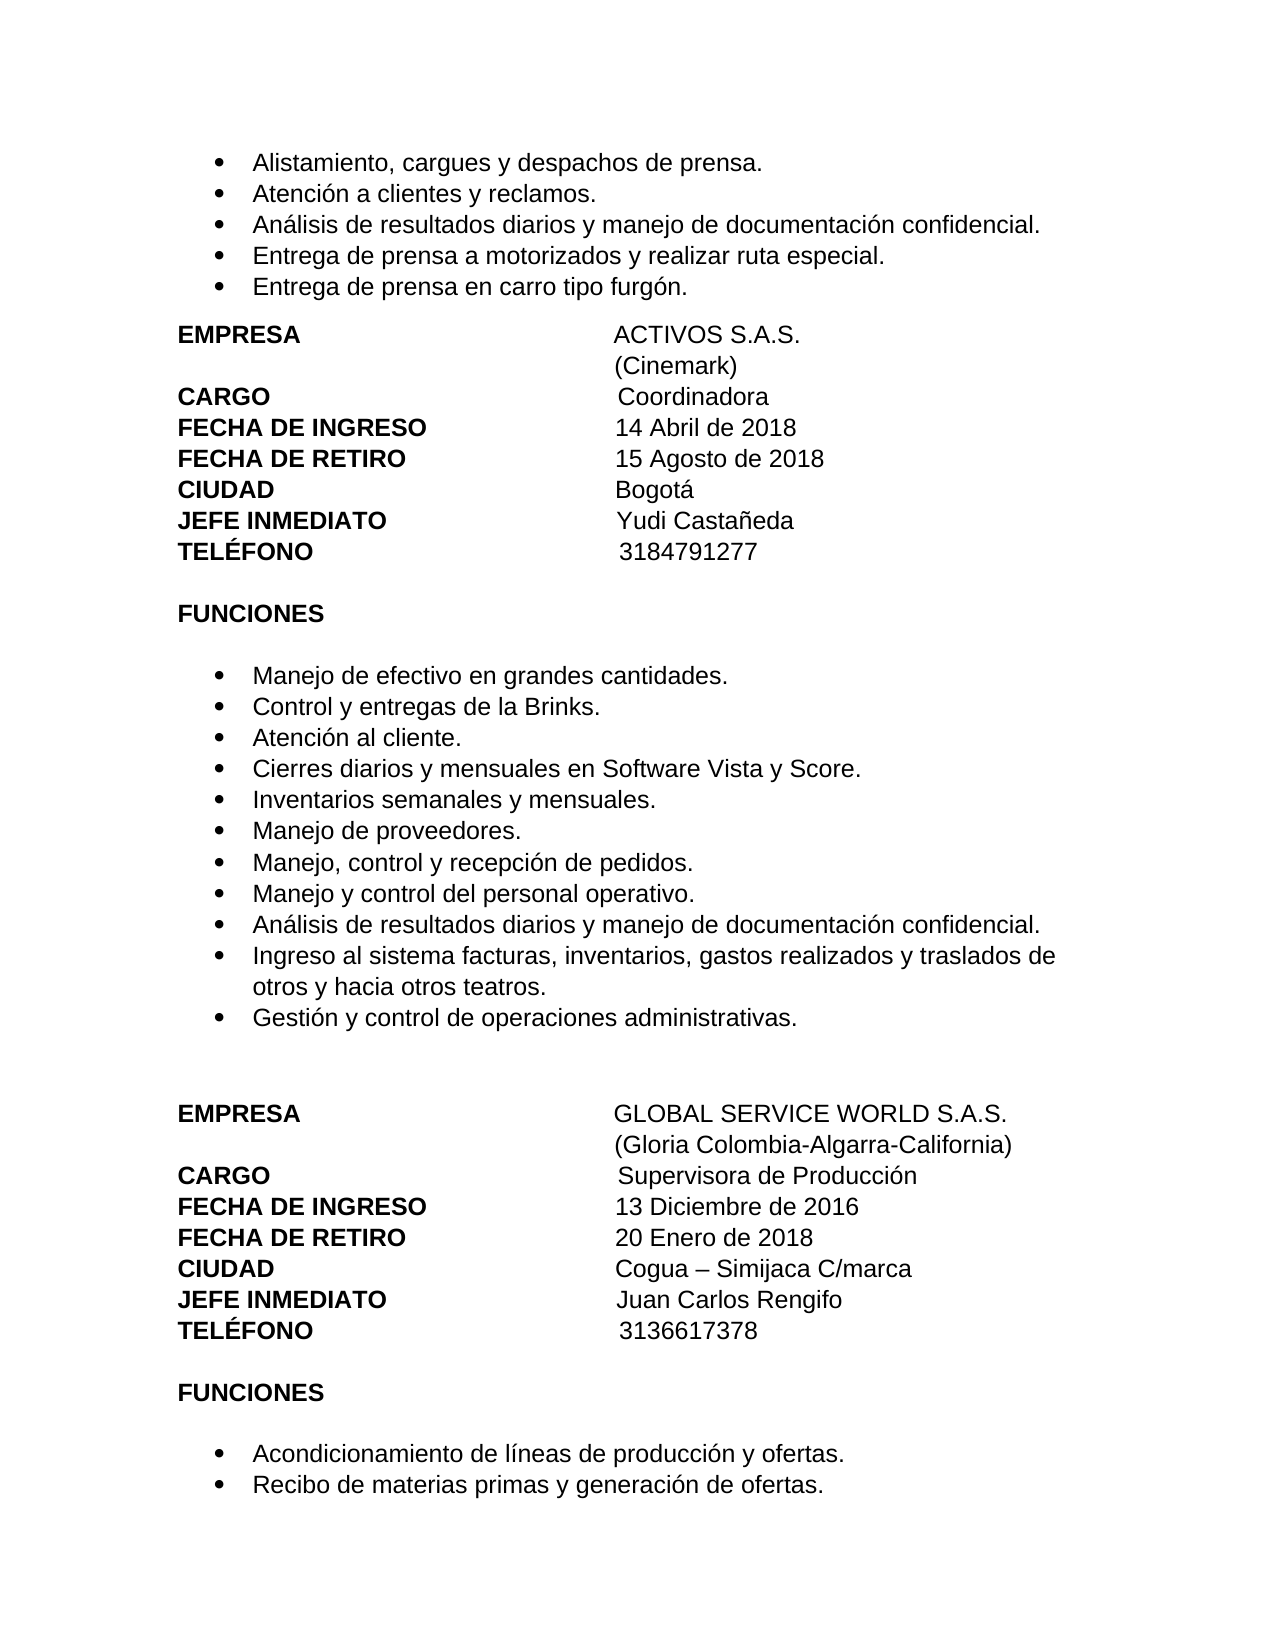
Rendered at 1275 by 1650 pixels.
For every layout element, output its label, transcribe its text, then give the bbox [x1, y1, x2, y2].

text EMPRESA GLOBAL SERVICE WORLD S.A.S. [177, 1099, 1098, 1127]
list Manejo de proveedores. [215, 816, 1098, 845]
text FECHA DE RETIRO 20 Enero de 2018 [177, 1223, 1098, 1252]
text CARGO Supervisora de Producción [177, 1161, 1098, 1189]
text FECHA DE INGRESO 13 Diciembre de 2016 [177, 1192, 1098, 1221]
text (Cinemark) [177, 351, 1098, 380]
list Manejo y control del personal operativo. [215, 879, 1098, 907]
list Gestión y control de operaciones administrativas. [215, 1003, 1098, 1032]
list Manejo de efectivo en grandes cantidades. [215, 661, 1098, 689]
list otros y hacia otros teatros. [252, 972, 1098, 1001]
text TELÉFONO 3184791277 [177, 537, 1098, 566]
list Entrega de prensa en carro tipo furgón. [215, 272, 1098, 301]
list Ingreso al sistema facturas, inventarios, gastos realizados y traslados de [215, 941, 1098, 970]
list Manejo, control y recepción de pedidos. [215, 847, 1098, 876]
text FUNCIONES [177, 1378, 1098, 1407]
list Alistamiento, cargues y despachos de prensa. [215, 148, 1098, 176]
text JEFE INMEDIATO Juan Carlos Rengifo [177, 1285, 1098, 1314]
text CIUDAD Bogotá [177, 475, 1098, 504]
text EMPRESA ACTIVOS S.A.S. [177, 320, 1098, 349]
text FECHA DE INGRESO 14 Abril de 2018 [177, 413, 1098, 442]
list Inventarios semanales y mensuales. [215, 785, 1098, 814]
text TELÉFONO 3136617378 [177, 1316, 1098, 1345]
list Atención al cliente. [215, 723, 1098, 752]
text CARGO Coordinadora [177, 382, 1098, 411]
list Atención a clientes y reclamos. [215, 179, 1098, 208]
text JEFE INMEDIATO Yudi Castañeda [177, 506, 1098, 535]
text FECHA DE RETIRO 15 Agosto de 2018 [177, 444, 1098, 473]
list Control y entregas de la Brinks. [215, 692, 1098, 721]
list Recibo de materias primas y generación de ofertas. [215, 1470, 1098, 1499]
text CIUDAD Cogua – Simijaca C/marca [177, 1254, 1098, 1283]
list Cierres diarios y mensuales en Software Vista y Score. [215, 754, 1098, 783]
list Acondicionamiento de líneas de producción y ofertas. [215, 1439, 1098, 1468]
text (Gloria Colombia-Algarra-California) [177, 1130, 1098, 1158]
list Análisis de resultados diarios y manejo de documentación confidencial. [215, 910, 1098, 939]
list Entrega de prensa a motorizados y realizar ruta especial. [215, 241, 1098, 270]
list Análisis de resultados diarios y manejo de documentación confidencial. [215, 210, 1098, 239]
text FUNCIONES [177, 599, 1098, 628]
